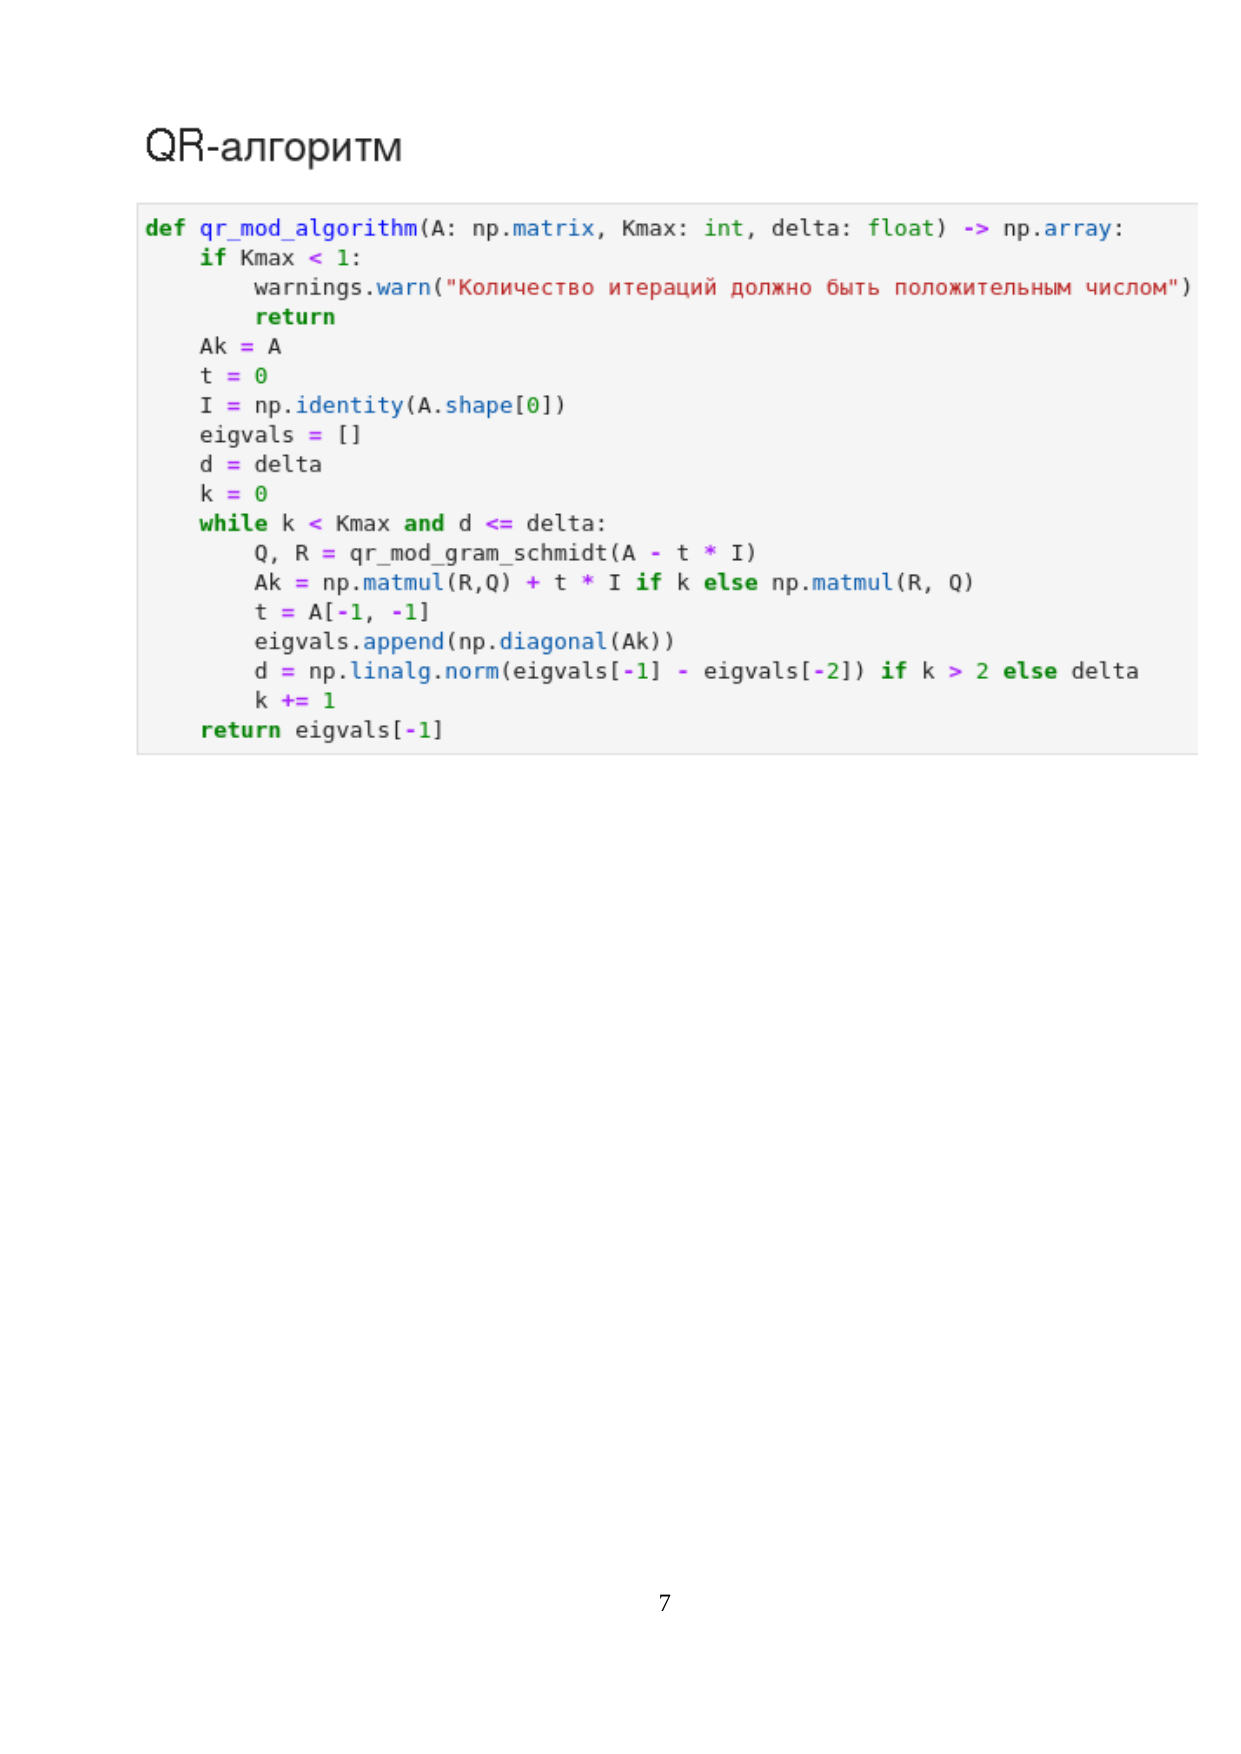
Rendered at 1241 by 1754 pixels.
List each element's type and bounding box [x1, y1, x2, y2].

picture [130, 118, 1198, 771]
